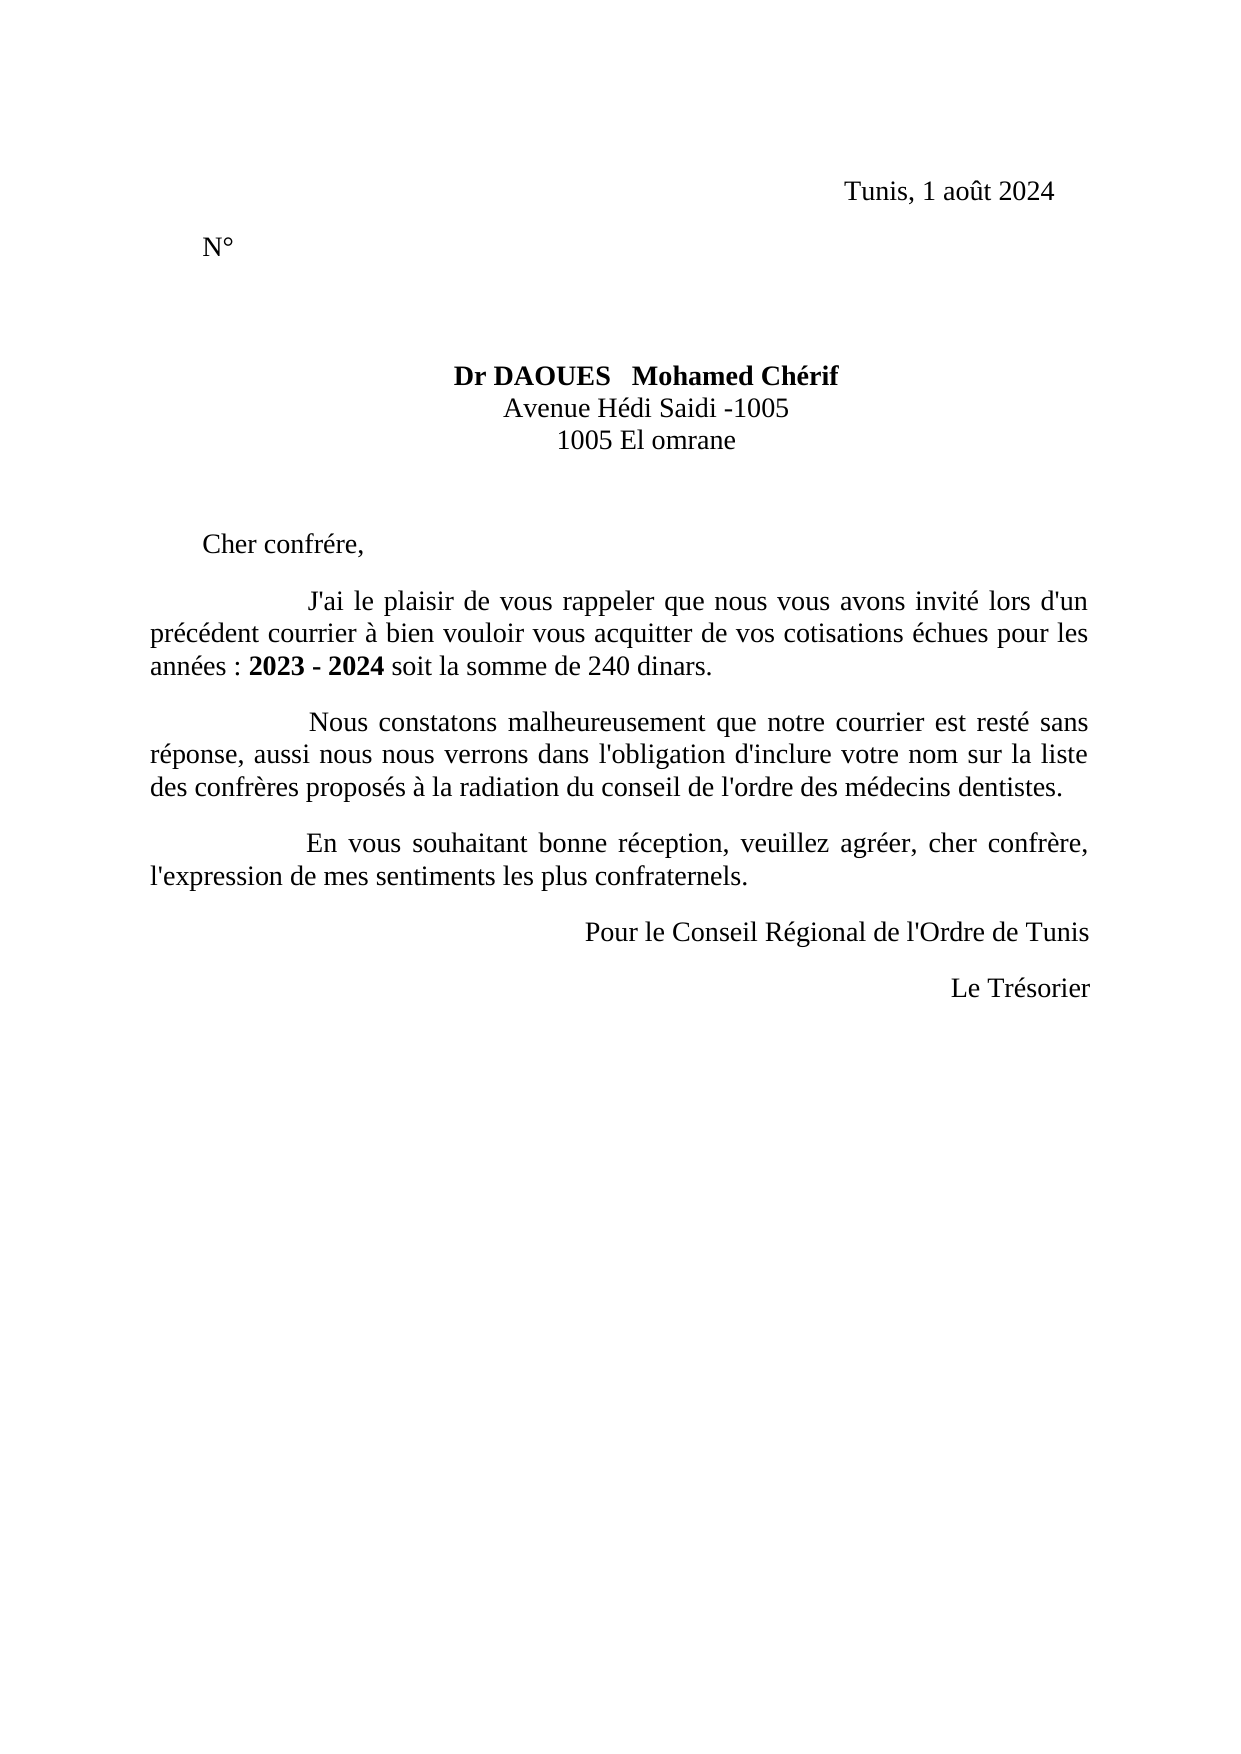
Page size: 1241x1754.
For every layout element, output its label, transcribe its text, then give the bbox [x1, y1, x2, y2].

text Cher confrére, [150, 528, 1090, 560]
text Dr DAOUES Mohamed Chérif Avenue Hédi Saidi -1005 1005 El omrane [150, 358, 1090, 456]
text N° [150, 230, 1090, 287]
text En vous souhaitant bonne réception, veuillez agréer, cher confrère, l'expression de mes sentiments les plus confraternels. [150, 826, 1090, 891]
text Nous constatons malheureusement que notre courrier est resté sans réponse, aussi nous nous verrons dans l'obligation d'inclure votre nom sur la liste des confrères proposés à la radiation du conseil de l'ordre des médecins dentistes. [150, 705, 1090, 802]
text J'ai le plaisir de vous rappeler que nous vous avons invité lors d'un précédent courrier à bien vouloir vous acquitter de vos cotisations échues pour les années : 2023 - 2024 soit la somme de 240 dinars. [150, 584, 1090, 681]
text Pour le Conseil Régional de l'Ordre de Tunis [150, 915, 1090, 947]
text Tunis, 1 août 2024 [150, 174, 1090, 206]
text Le Trésorier [150, 971, 1090, 1004]
